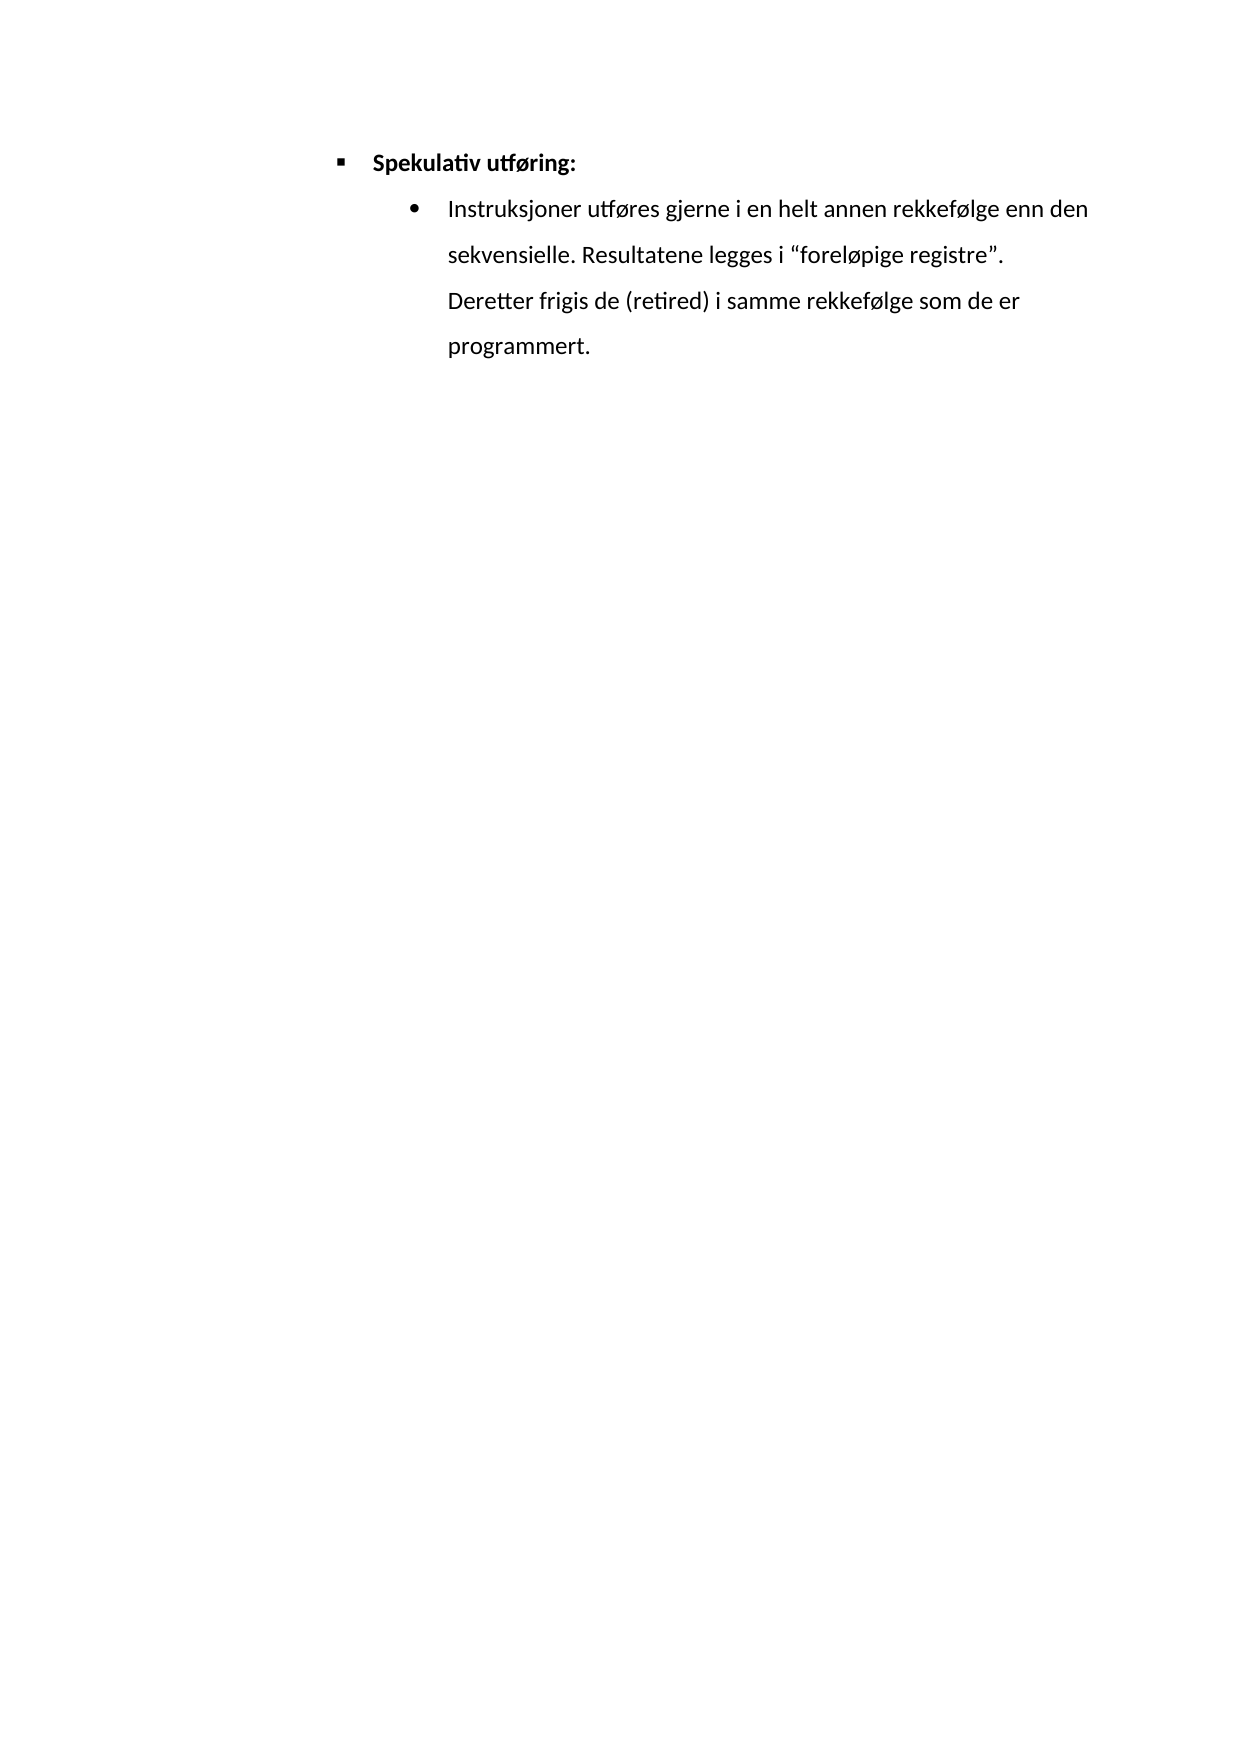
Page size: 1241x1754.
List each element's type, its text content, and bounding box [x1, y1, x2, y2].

list Spekulativ utføring: [335, 148, 1093, 178]
list Instruksjoner utføres gjerne i en helt annen rekkefølge enn den sekvensielle. Resultatene legges i “foreløpige registre”. Deretter frigis de (retired) i samme rekkefølge som de er programmert. [410, 193, 1093, 361]
